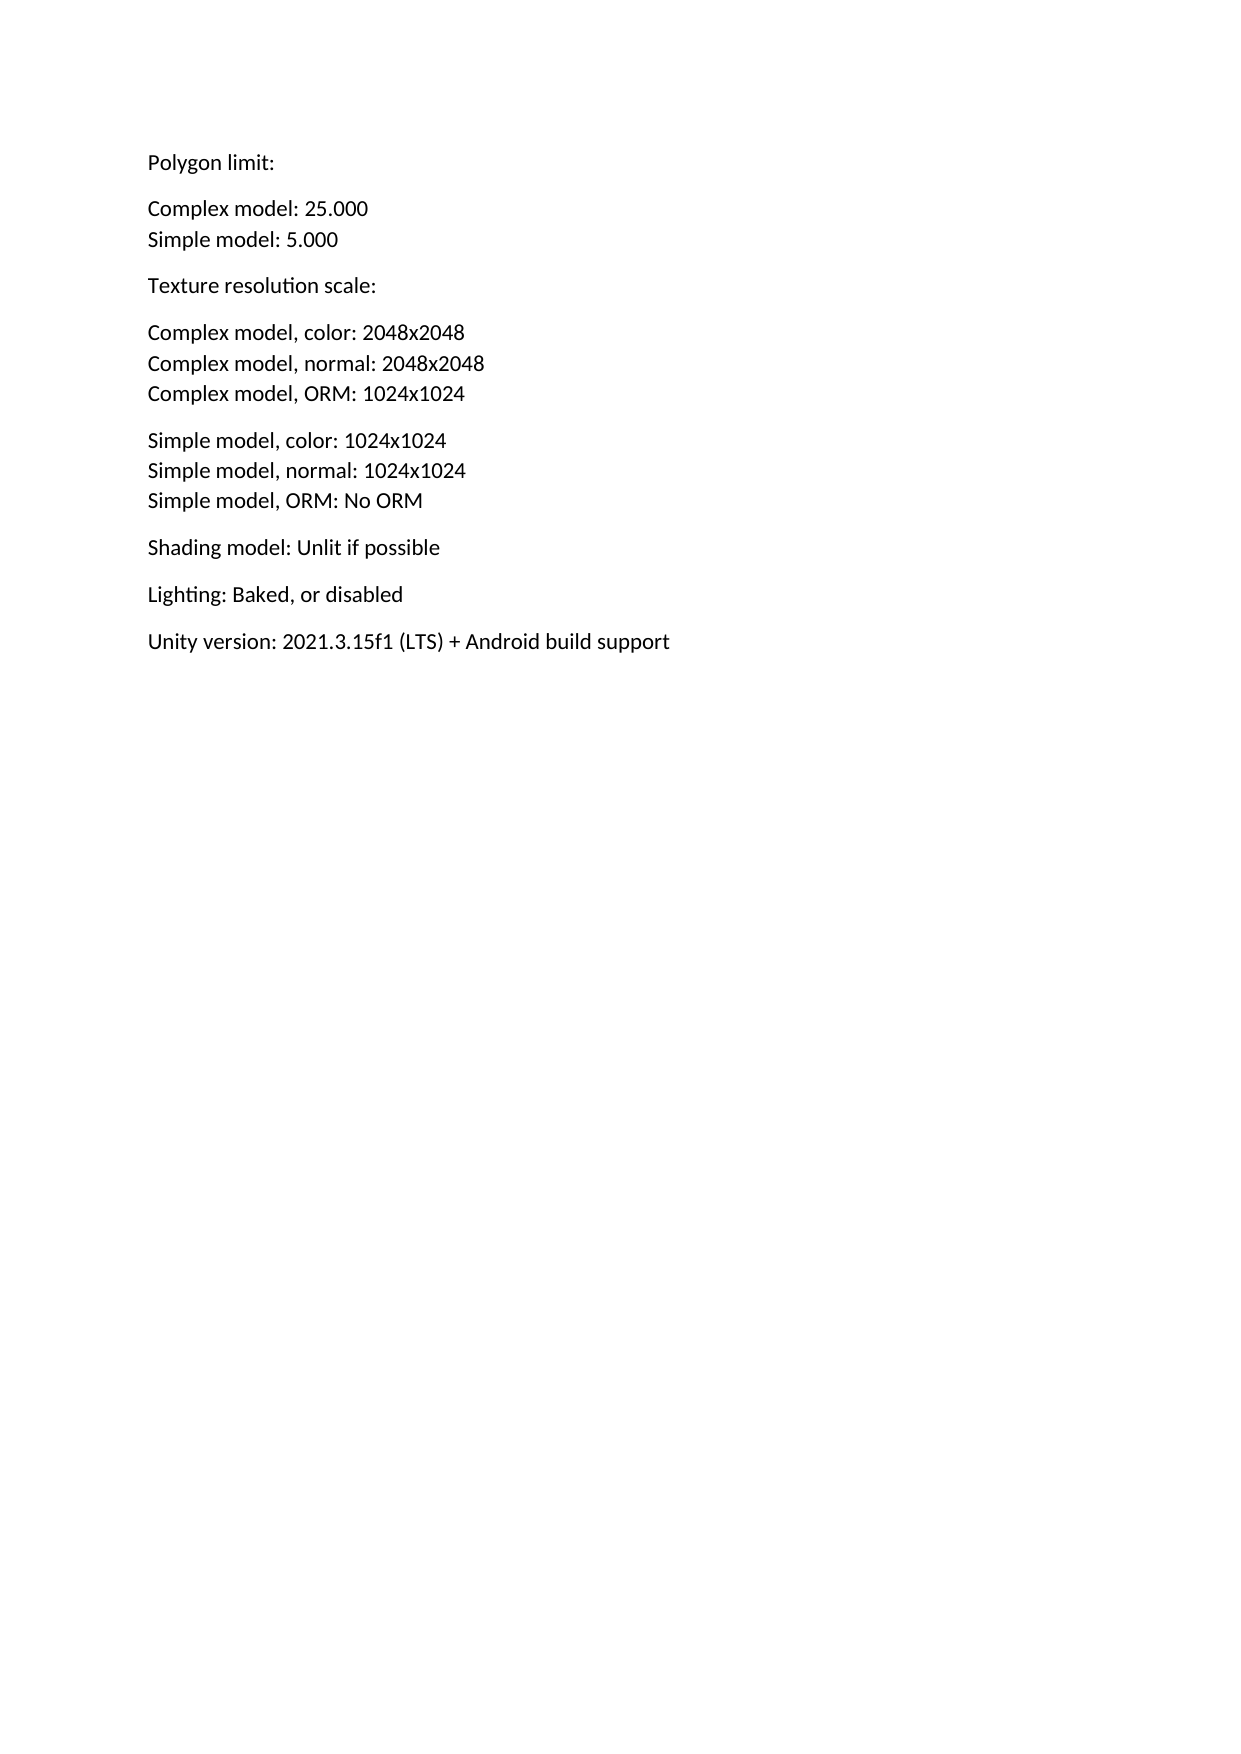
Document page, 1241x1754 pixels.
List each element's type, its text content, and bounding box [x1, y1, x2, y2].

text Complex model, color: 2048x2048 Complex model, normal: 2048x2048 Complex model, ORM: 1024x1024 [148, 318, 1093, 407]
text Lighting: Baked, or disabled [148, 580, 1093, 608]
text Shading model: Unlit if possible [148, 533, 1093, 561]
text Polygon limit: [148, 148, 1093, 176]
text Complex model: 25.000 Simple model: 5.000 [148, 194, 1093, 253]
text Simple model, color: 1024x1024 Simple model, normal: 1024x1024 Simple model, ORM: No ORM [148, 426, 1093, 514]
text Unity version: 2021.3.15f1 (LTS) + Android build support [148, 627, 1093, 655]
text Texture resolution scale: [148, 272, 1093, 299]
